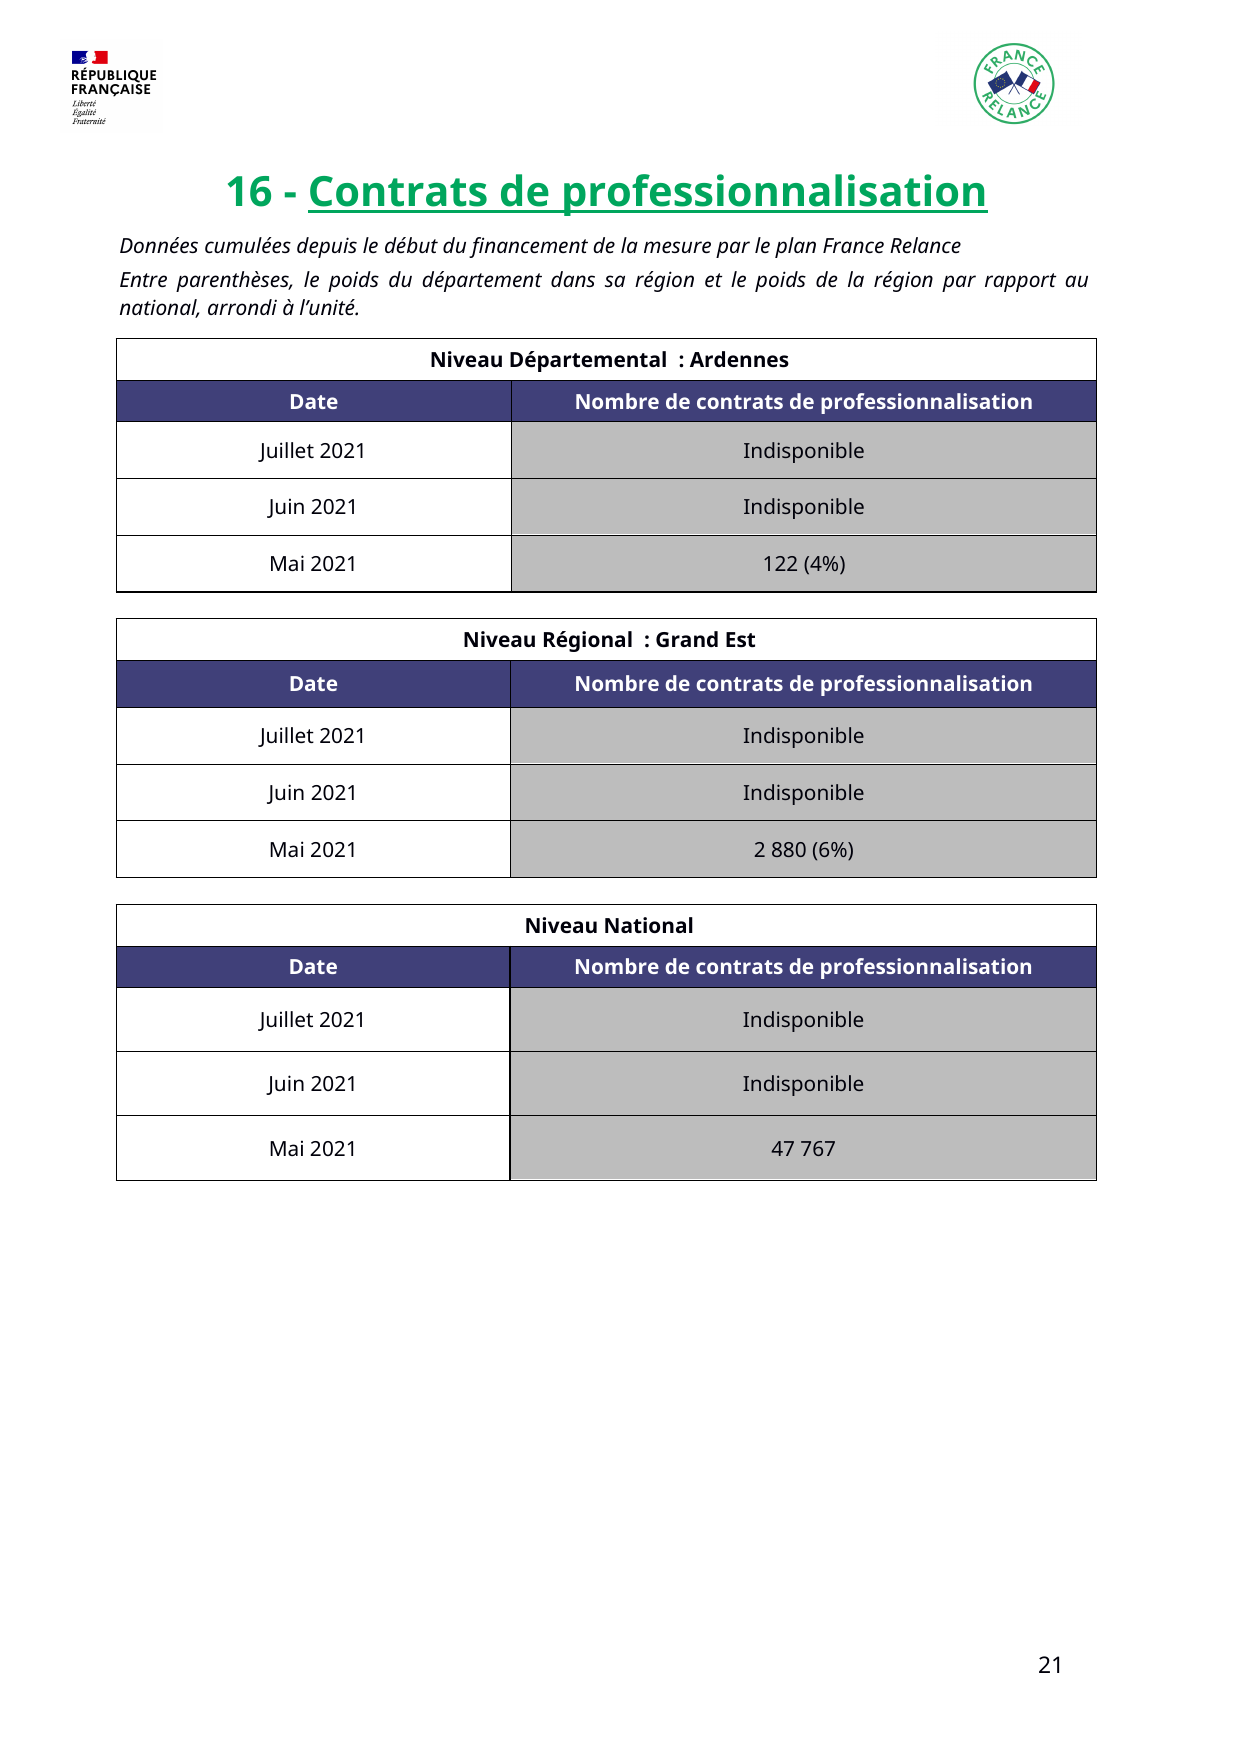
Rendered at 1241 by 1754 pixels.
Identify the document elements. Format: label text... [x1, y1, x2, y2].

table_cell Juillet 2021 [117, 988, 509, 1051]
table_header Niveau Régional : Grand Est [117, 619, 1096, 660]
table_cell Juin 2021 [117, 1052, 509, 1115]
table_cell 2 880 (6%) [511, 821, 1096, 877]
table_cell Indisponible [511, 988, 1096, 1051]
table_cell Nombre de contrats de professionnalisation [511, 947, 1096, 987]
table_cell Juillet 2021 [117, 708, 510, 763]
picture [60, 39, 164, 133]
table_cell Indisponible [511, 765, 1096, 820]
table_cell Indisponible [512, 479, 1096, 534]
table_cell Indisponible [511, 1052, 1096, 1115]
table_cell 122 (4%) [512, 536, 1096, 591]
table_cell Mai 2021 [117, 821, 510, 877]
table_cell Juin 2021 [117, 765, 510, 820]
table_cell Nombre de contrats de professionnalisation [512, 381, 1096, 421]
picture [935, 31, 1082, 126]
table_header Niveau National [117, 905, 1096, 946]
table_cell Date [117, 661, 510, 707]
table_cell Nombre de contrats de professionnalisation [511, 661, 1096, 707]
text Données cumulées depuis le début du financement de la mesure par le plan France Relance [119, 231, 1094, 260]
table_cell Date [117, 947, 509, 987]
table_cell Mai 2021 [117, 536, 511, 591]
subtitle 16 - Contrats de professionnalisation [119, 162, 1094, 219]
table_cell 47 767 [511, 1116, 1096, 1179]
table_cell Mai 2021 [117, 1116, 509, 1179]
table_header Niveau Départemental : Ardennes [117, 339, 1096, 380]
table_cell Indisponible [512, 422, 1096, 478]
text Entre parenthèses, le poids du département dans sa région et le poids de la région par rapport au national, arrondi à l’unité. [119, 265, 1094, 322]
table_cell Date [117, 381, 511, 421]
table_cell Indisponible [511, 708, 1096, 763]
table_cell Juin 2021 [117, 479, 511, 534]
table_cell Juillet 2021 [117, 422, 511, 478]
